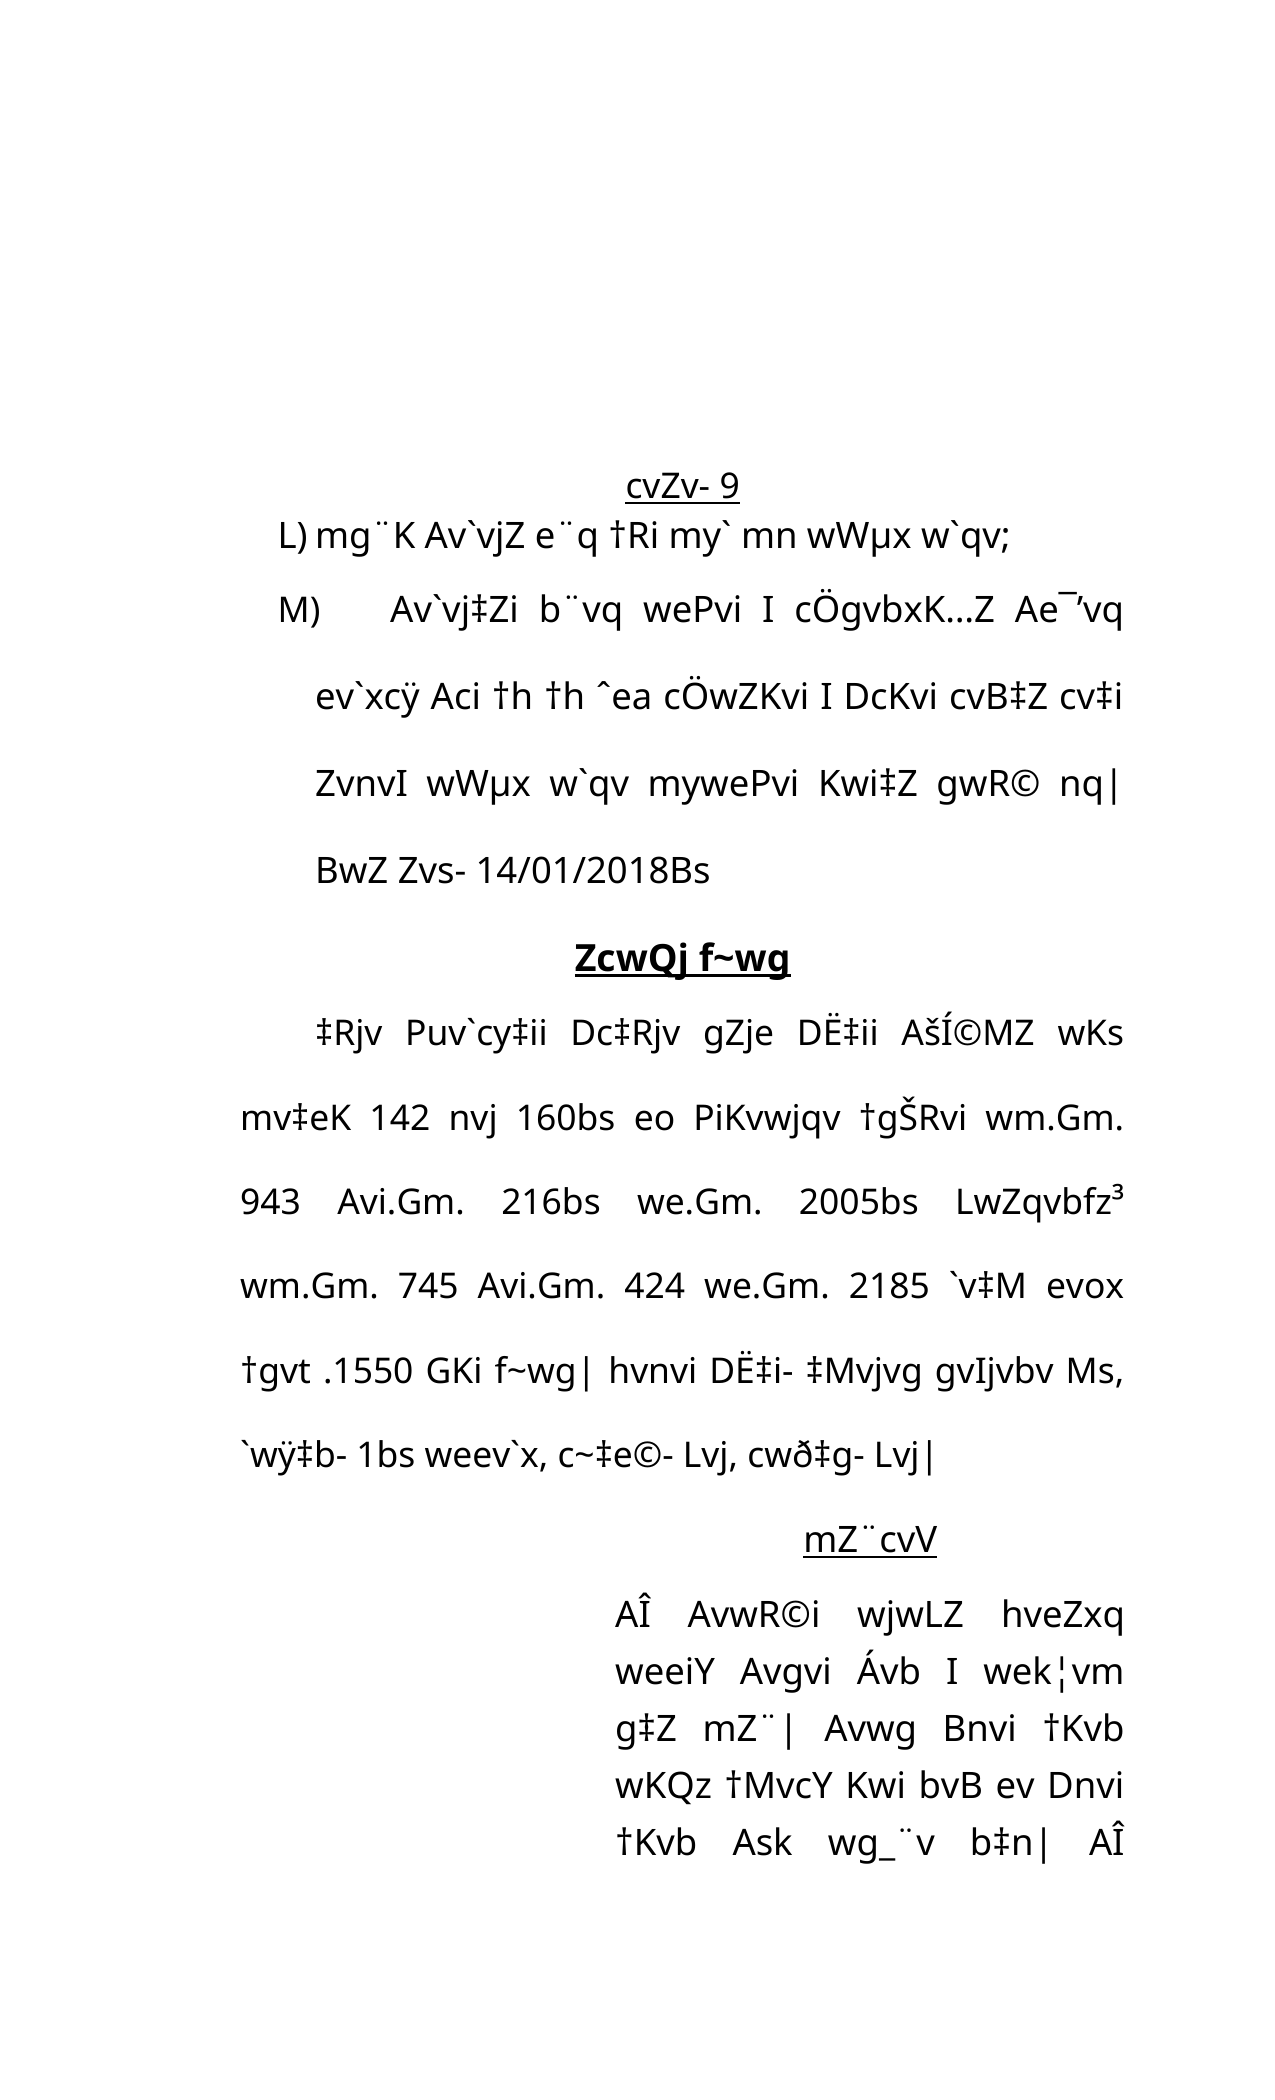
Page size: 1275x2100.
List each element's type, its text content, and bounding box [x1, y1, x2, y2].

text mZ¨cvV [615, 1514, 1125, 1563]
list mg¨K Av`vjZ e¨q †Ri my` mn wWµx w`qv; [277, 509, 1125, 559]
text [615, 1588, 1125, 1866]
list Av`vj‡Zi b¨vq wePvi I cÖgvbxK…Z Ae¯’vq ev`xcÿ Aci †h †h ˆea cÖwZKvi I DcKvi cvB‡Z cv‡i ZvnvI wWµx w`qv mywePvi Kwi‡Z gwR© nq| BwZ Zvs- 14/01/2018Bs [277, 583, 1125, 894]
text ZcwQj f~wg [240, 931, 1125, 982]
text ‡Rjv Puv`cy‡ii Dc‡Rjv gZje DË‡ii AšÍ©MZ wKs mv‡eK 142 nvj 160bs eo PiKvwjqv †gŠRvi wm.Gm. 943 Avi.Gm. 216bs we.Gm. 2005bs LwZqvbfz³ wm.Gm. 745 Avi.Gm. 424 we.Gm. 2185 `v‡M evox †gvt .1550 GKi f~wg| hvnvi DË‡i- ‡Mvjvg gvIjvbv Ms, `wÿ‡b- 1bs weev`x, c~‡e©- Lvj, cwð‡g- Lvj| [240, 1008, 1125, 1478]
